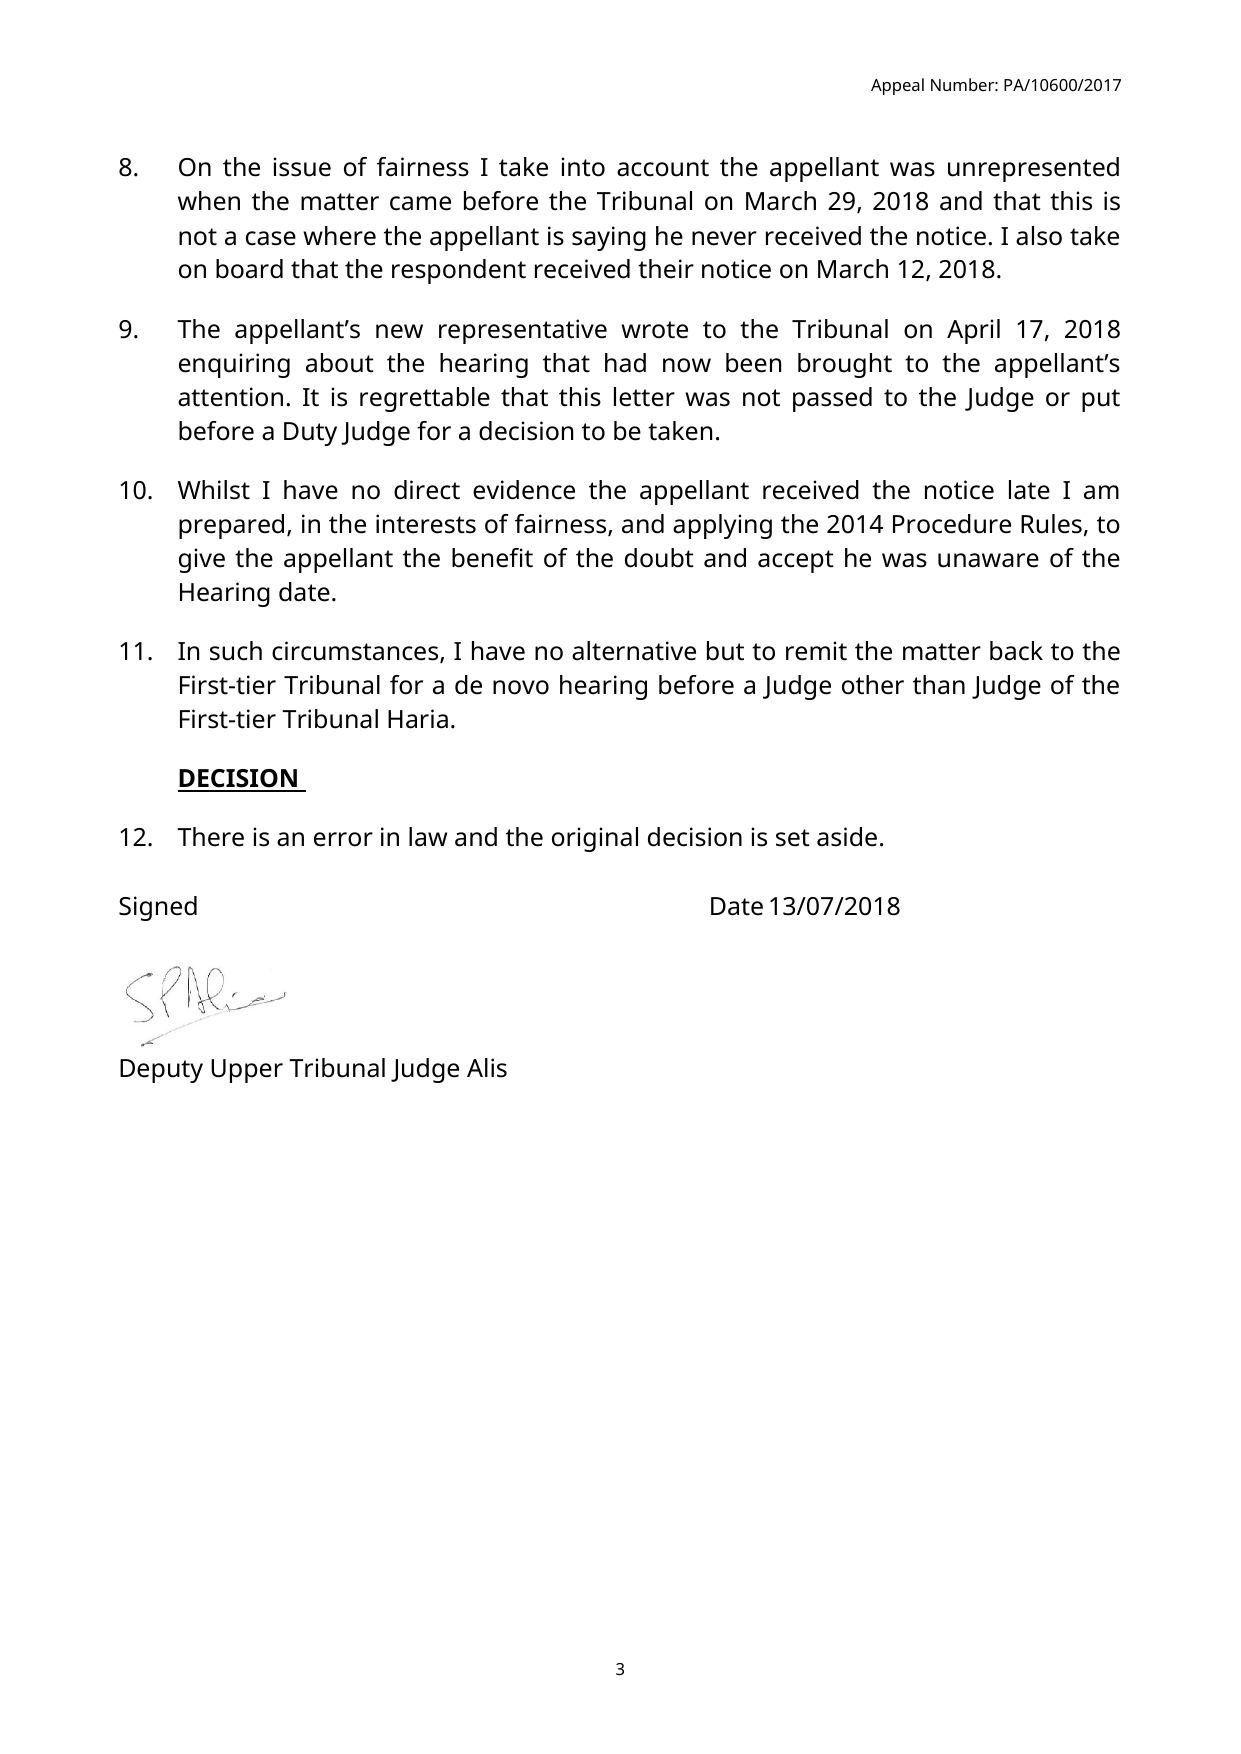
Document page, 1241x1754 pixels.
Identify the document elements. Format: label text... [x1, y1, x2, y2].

text Signed Date 13/07/2018 [118, 888, 1122, 922]
list Whilst I have no direct evidence the appellant received the notice late I am prepared, in the interests of fairness, and applying the 2014 Procedure Rules, to give the appellant the benefit of the doubt and accept he was unaware of the Hearing date. [118, 472, 1122, 609]
list The appellant’s new representative wrote to the Tribunal on April 17, 2018 enquiring about the hearing that had now been brought to the appellant’s attention. It is regrettable that this letter was not passed to the Judge or put before a Duty Judge for a decision to be taken. [118, 311, 1122, 447]
text DECISION [177, 761, 1122, 795]
picture [118, 956, 288, 1051]
text Deputy Upper Tribunal Judge Alis [118, 1050, 1122, 1084]
list There is an error in law and the original decision is set aside. [118, 820, 1122, 854]
list In such circumstances, I have no alternative but to remit the matter back to the First-tier Tribunal for a de novo hearing before a Judge other than Judge of the First-tier Tribunal Haria. [118, 634, 1122, 736]
list On the issue of fairness I take into account the appellant was unrepresented when the matter came before the Tribunal on March 29, 2018 and that this is not a case where the appellant is saying he never received the notice. I also take on board that the respondent received their notice on March 12, 2018. [118, 150, 1122, 286]
